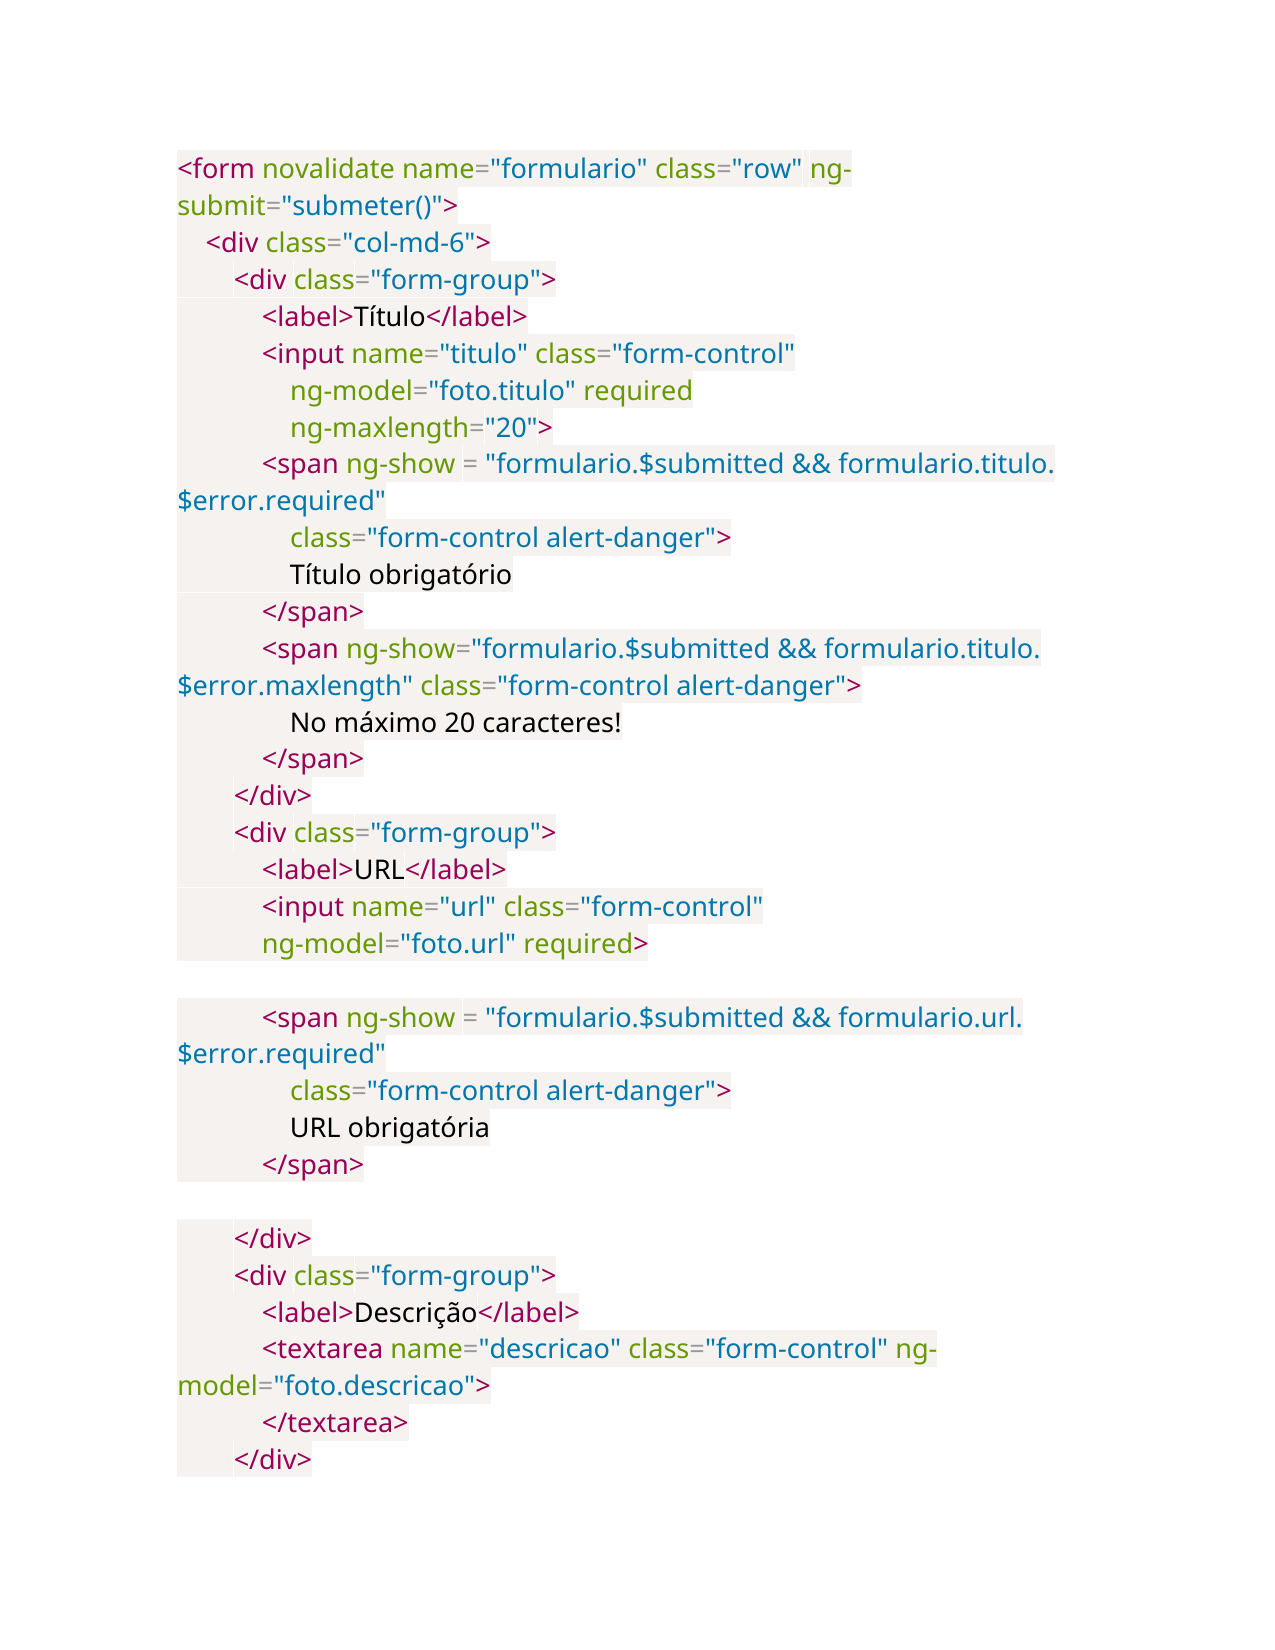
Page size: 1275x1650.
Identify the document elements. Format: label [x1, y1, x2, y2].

text [177, 150, 1098, 1477]
